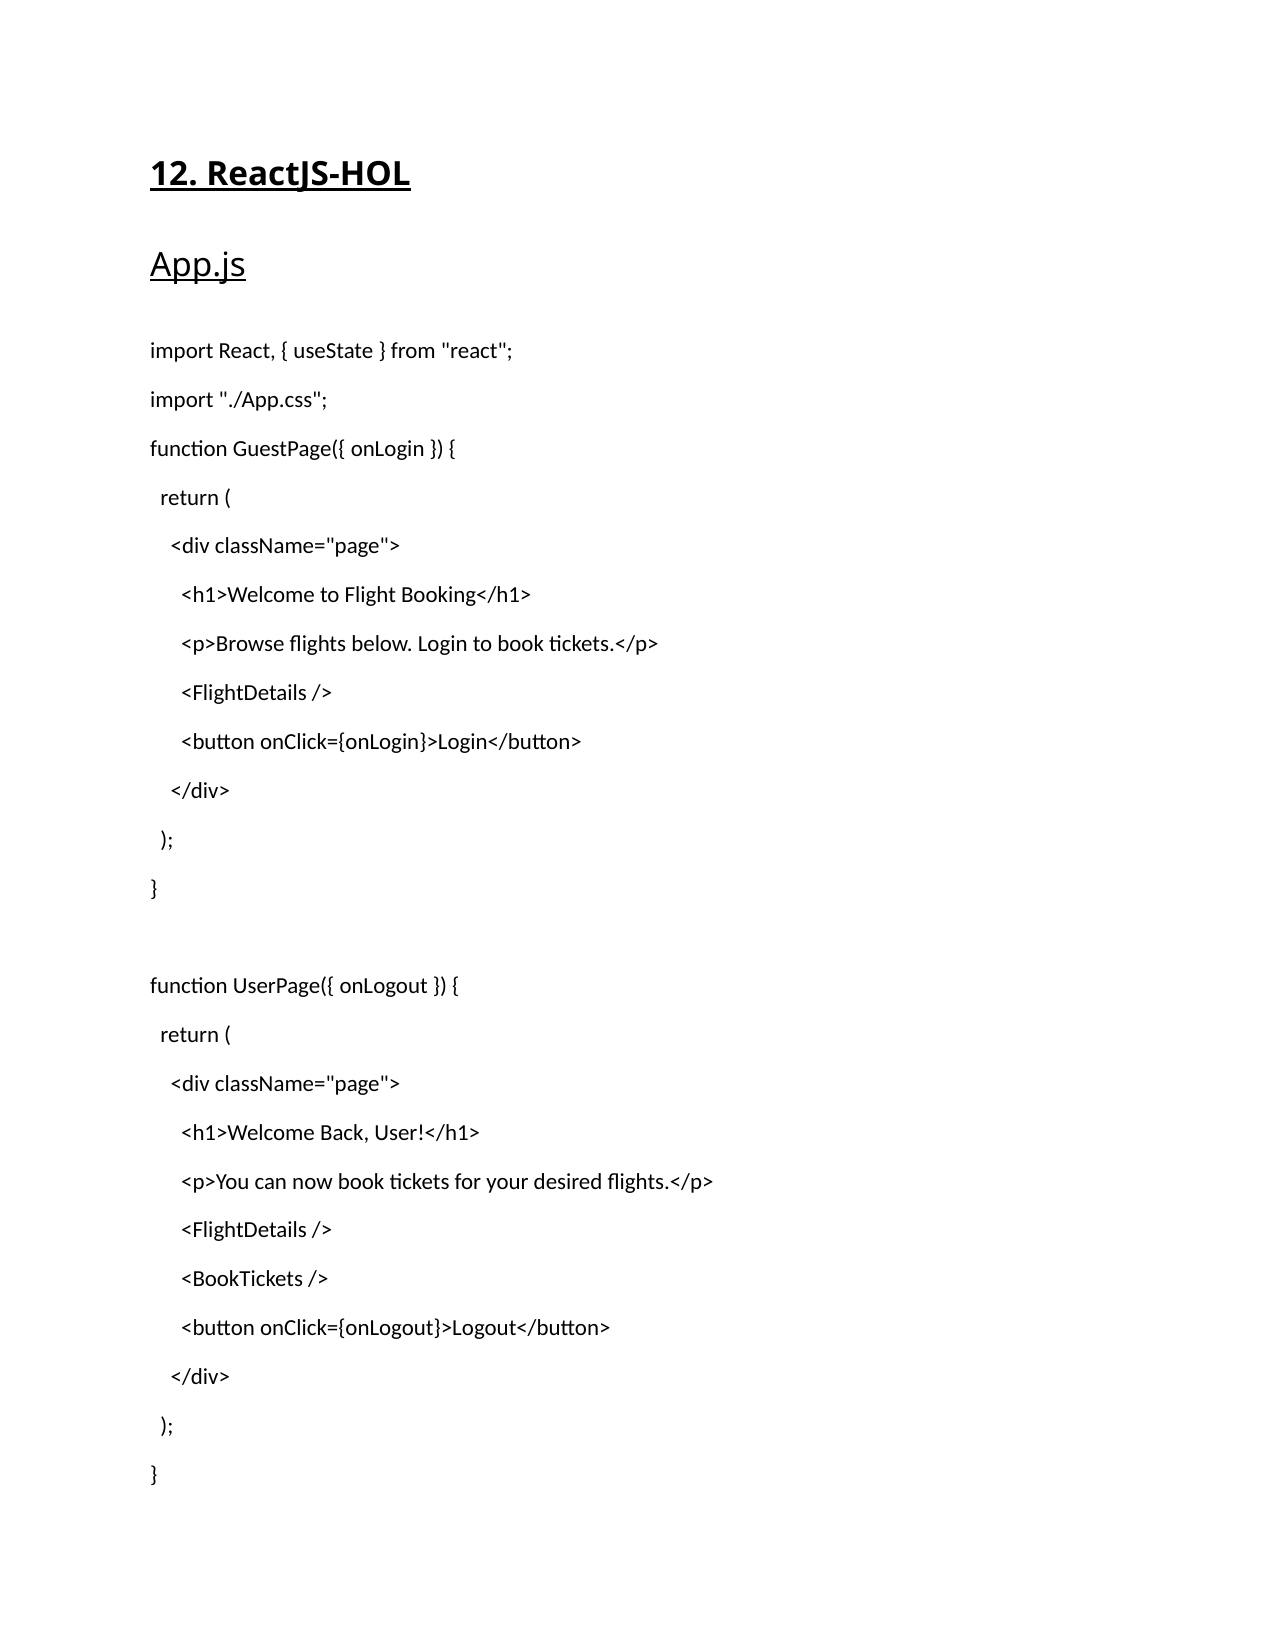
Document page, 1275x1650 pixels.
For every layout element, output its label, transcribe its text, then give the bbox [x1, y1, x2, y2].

text import React, { useState } from "react"; [150, 286, 1125, 364]
text function UserPage({ onLogout }) { [150, 971, 1125, 999]
text <div className="page"> [150, 532, 1125, 560]
text <p>You can now book tickets for your desired flights.</p> [150, 1167, 1125, 1195]
text ); [150, 825, 1125, 853]
text <BookTickets /> [150, 1264, 1125, 1292]
text import "./App.css"; [150, 385, 1125, 413]
text <h1>Welcome to Flight Booking</h1> [150, 581, 1125, 608]
text ); [150, 1411, 1125, 1439]
text } [150, 1460, 1125, 1488]
text </div> [150, 776, 1125, 804]
text return ( [150, 1020, 1125, 1048]
text </div> [150, 1362, 1125, 1390]
text function GuestPage({ onLogin }) { [150, 434, 1125, 462]
text <button onClick={onLogin}>Login</button> [150, 727, 1125, 755]
text App.js [150, 241, 1125, 286]
text <FlightDetails /> [150, 678, 1125, 706]
text <h1>Welcome Back, User!</h1> [150, 1118, 1125, 1146]
text <FlightDetails /> [150, 1216, 1125, 1244]
text return ( [150, 483, 1125, 511]
text <p>Browse flights below. Login to book tickets.</p> [150, 629, 1125, 657]
text } [150, 874, 1125, 902]
text <button onClick={onLogout}>Logout</button> [150, 1313, 1125, 1341]
text <div className="page"> [150, 1069, 1125, 1097]
text 12. ReactJS-HOL [150, 150, 1125, 195]
